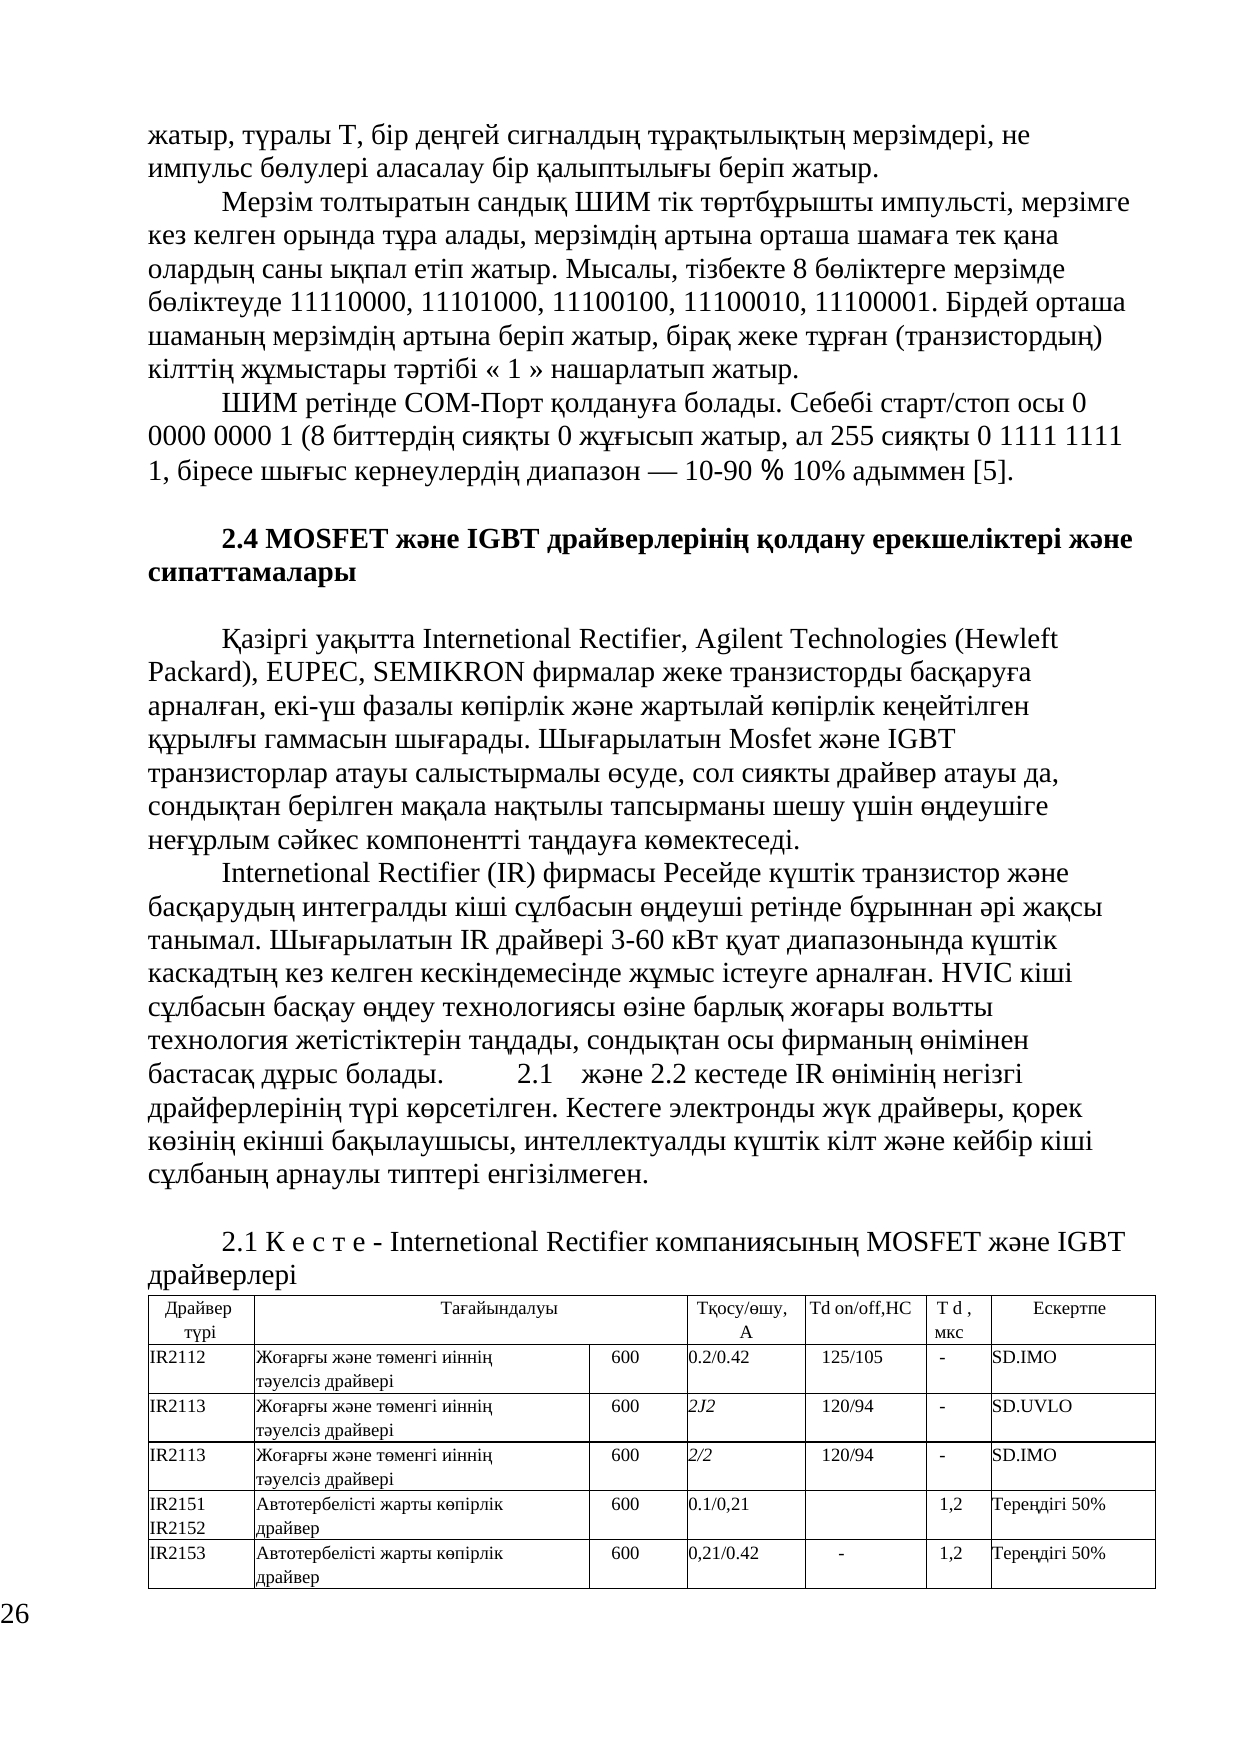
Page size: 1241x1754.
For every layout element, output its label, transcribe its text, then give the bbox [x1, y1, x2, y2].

text 2.4 MOSFET және IGBT драйверлерінің қолдану ерекшеліктері және [221, 523, 1240, 555]
text сондықтан берілген мақала нақтылы тапсырманы шешу үшін өңдеушіге [148, 789, 1240, 822]
text 1, біресе шығыс кернеулердің диапазон — 10-90 % 10% адыммен [5]. [148, 452, 1240, 487]
text шаманың мерзімдің артына беріп жатыр, бірақ жеке тұрған (транзистордың) [148, 318, 1240, 352]
text сипаттамалары [148, 555, 1240, 588]
text көзінің екінші бақылаушысы, интеллектуалды күштік кілт және кейбір кіші [148, 1124, 1240, 1157]
text сұлбаның арнаулы типтері енгізілмеген. [148, 1157, 1240, 1191]
text арналған, екі-үш фазалы көпірлік және жартылай көпірлік кеңейтілген [148, 688, 1240, 722]
text сұлбасын басқау өңдеу технологиясы өзіне барлық жоғары вольтты [148, 990, 1240, 1023]
text жатыр, түралы T, бір деңгей сигналдың тұрақтылықтың мерзімдері, не [148, 118, 1240, 151]
text Internetional Rectifier (IR) фирмасы Ресейде күштік транзистор және [221, 856, 1240, 889]
text драйверлері [148, 1258, 1240, 1291]
text импульс бөлулері аласалау бір қалыптылығы беріп жатыр. [148, 151, 1240, 184]
text неғұрлым сәйкес компонентті таңдауға көмектеседі. [148, 822, 1240, 856]
text Мерзім толтыратын сандық ШИМ тік төртбұрышты импульсті, мерзімге [221, 184, 1240, 218]
text кез келген орында тұра алады, мерзімдің артына орташа шамаға тек қана [148, 218, 1240, 251]
text және 2.2 кестеде IR өнімінің негізгі [581, 1057, 1240, 1090]
text кілттің жұмыстары тәртібі « 1 » нашарлатып жатыр. [148, 352, 1240, 385]
text Packard), EUPEC, SEMIKRON фирмалар жеке транзисторды басқаруға [148, 655, 1240, 688]
text танымал. Шығарылатын IR драйвері 3-60 кВт қуат диапазонында күштік [148, 923, 1240, 956]
text басқарудың интегралды кіші сұлбасын өңдеуші ретінде бұрыннан әрі жақсы [148, 889, 1240, 923]
text бөліктеуде 11110000, 11101000, 11100100, 11100010, 11100001. Бірдей орташа [148, 285, 1240, 318]
text олардың саны ықпал етіп жатыр. Мысалы, тізбекте 8 бөліктерге мерзімде [148, 251, 1240, 285]
text драйферлерінің түрі көрсетілген. Кестеге электронды жүк драйверы, қорек [148, 1090, 1240, 1124]
text транзисторлар атауы салыстырмалы өсуде, сол сиякты драйвер атауы да, [148, 755, 1240, 789]
text 26 [0, 1603, 1240, 1629]
text құрылғы гаммасын шығарады. Шығарылатын Mosfet және IGBT [148, 722, 1240, 755]
text ШИМ ретінде COM-Порт қолдануға болады. Себебі старт/стоп осы 0 [221, 385, 1240, 419]
text каскадтың кез келген кескіндемесінде жұмыс істеуге арналған. HVIC кіші [148, 956, 1240, 990]
text бастасақ дұрыс болады. [148, 1057, 516, 1090]
text технология жетістіктерін таңдады, сондықтан осы фирманың өнімінен [148, 1023, 1240, 1057]
text Қазіргі уақытта Internetional Rectifier, Agilent Technologies (Hewleft [221, 623, 1240, 655]
text 2.1 [517, 1057, 580, 1090]
text 2.1 К е с т е - Internetional Rectifier компаниясының MOSFET және IGBT [221, 1225, 1240, 1258]
text 0000 0000 1 (8 биттердің сияқты 0 жұғысып жатыр, ал 255 сияқты 0 1111 1111 [148, 419, 1240, 452]
